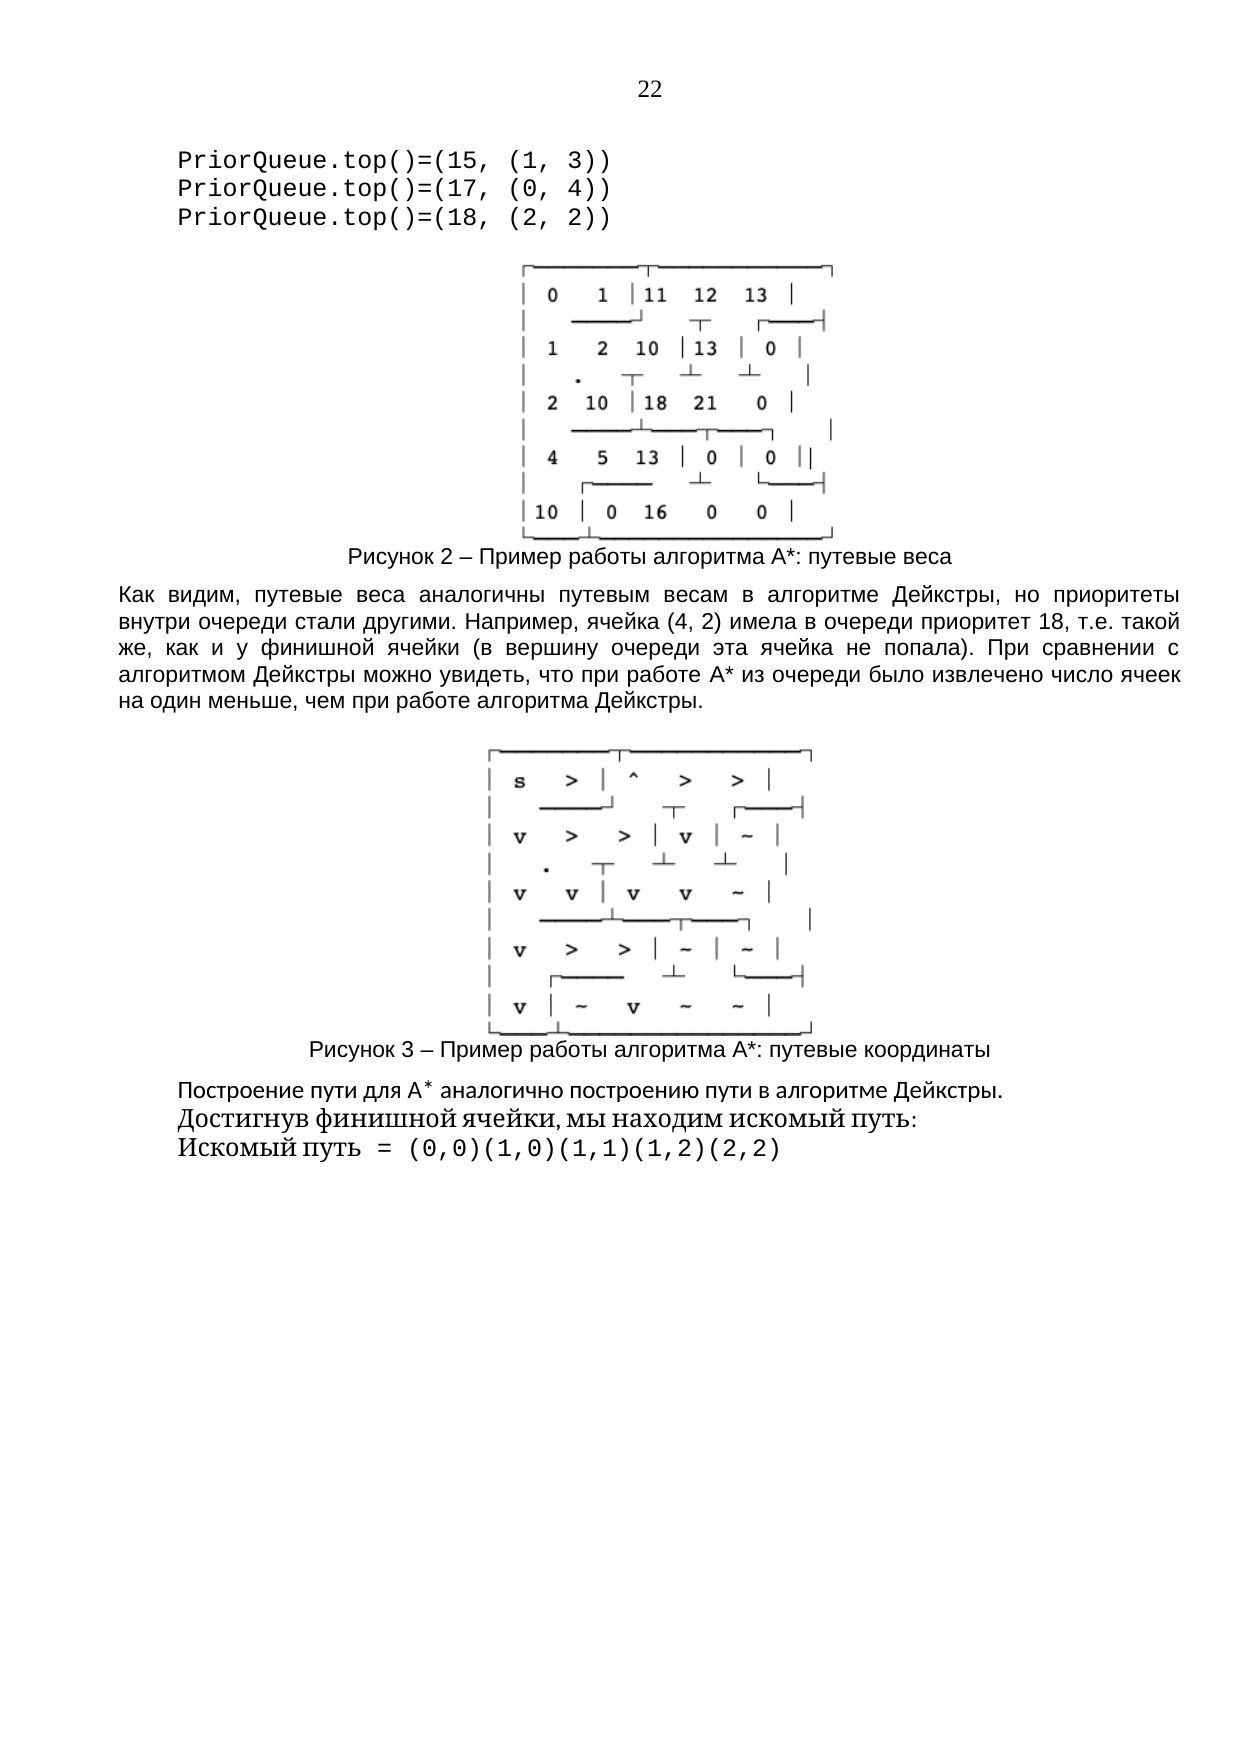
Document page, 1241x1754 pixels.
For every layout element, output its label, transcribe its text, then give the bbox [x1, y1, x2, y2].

text Искомый путь = (0,0)(1,0)(1,1)(1,2)(2,2) [118, 1134, 1181, 1164]
text PriorQueue.top()=(15, (1, 3)) [118, 148, 1181, 176]
picture [483, 739, 816, 1036]
text Достигнув финишной ячейки, мы находим искомый путь: [118, 1105, 1181, 1134]
text Пример работы алгоритма А*: путевые координаты [118, 1036, 1181, 1062]
text PriorQueue.top()=(18, (2, 2)) [118, 204, 1181, 233]
text PriorQueue.top()=(17, (0, 4)) [118, 176, 1181, 204]
text Пример работы алгоритма А*: путевые веса [118, 543, 1181, 569]
text Построение пути для A* аналогично построению пути в алгоритме Дейкстры. [118, 1074, 1181, 1105]
picture [516, 261, 843, 543]
text Как видим, путевые веса аналогичны путевым весам в алгоритме Дейкстры, но приоритеты внутри очереди стали другими. Например, ячейка (4, 2) имела в очереди приоритет 18, т.е. такой же, как и у финишной ячейки (в вершину очереди эта ячейка не попала). При сравнении с алгоритмом Дейкстры можно увидеть, что при работе A* из очереди было извлечено число ячеек на один меньше, чем при работе алгоритма Дейкстры. [118, 581, 1181, 713]
